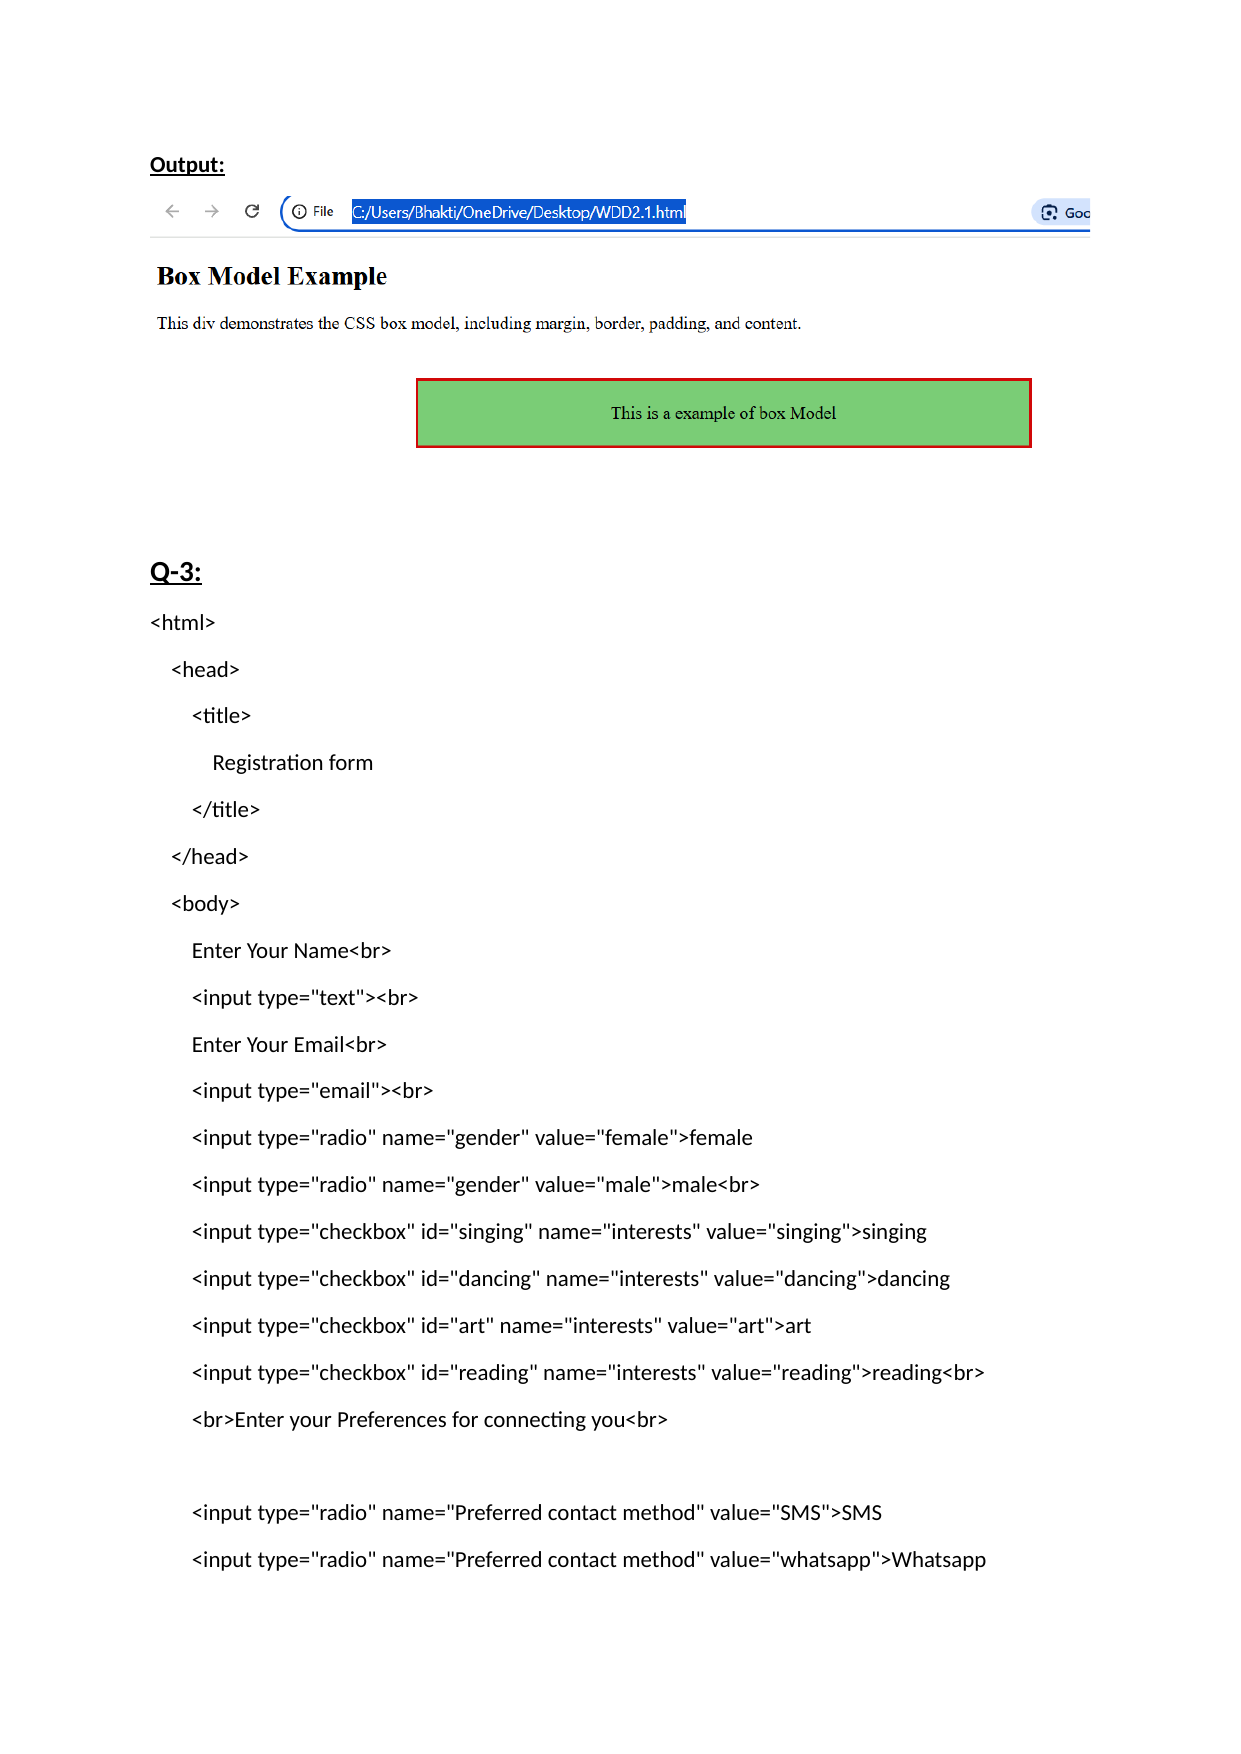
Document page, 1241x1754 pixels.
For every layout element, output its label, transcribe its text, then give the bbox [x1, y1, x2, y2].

text <input type="radio" name="gender" value="male">male<br> [150, 1170, 1090, 1198]
text <input type="checkbox" id="dancing" name="interests" value="dancing">dancing [150, 1264, 1090, 1292]
text <input type="email"><br> [150, 1077, 1090, 1105]
picture [150, 196, 1091, 534]
text <input type="checkbox" id="art" name="interests" value="art">art [150, 1311, 1090, 1339]
text <input type="text"><br> [150, 983, 1090, 1011]
text Enter Your Name<br> [150, 936, 1090, 964]
text <br>Enter your Preferences for connecting you<br> [150, 1405, 1090, 1433]
text </title> [150, 795, 1090, 823]
text <input type="radio" name="Preferred contact method" value="whatsapp">Whatsapp [150, 1545, 1090, 1573]
text <input type="checkbox" id="singing" name="interests" value="singing">singing [150, 1217, 1090, 1245]
text Output: [150, 150, 1090, 178]
text Enter Your Email<br> [150, 1030, 1090, 1058]
text <title> [150, 702, 1090, 730]
text <head> [150, 655, 1090, 683]
text </head> [150, 842, 1090, 870]
text <input type="radio" name="gender" value="female">female [150, 1123, 1090, 1152]
text <body> [150, 889, 1090, 917]
text Registration form [150, 748, 1090, 777]
text <html> [150, 608, 1090, 636]
text <input type="checkbox" id="reading" name="interests" value="reading">reading<br> [150, 1358, 1090, 1386]
text <input type="radio" name="Preferred contact method" value="SMS">SMS [150, 1498, 1090, 1527]
text Q-3: [150, 553, 1090, 588]
